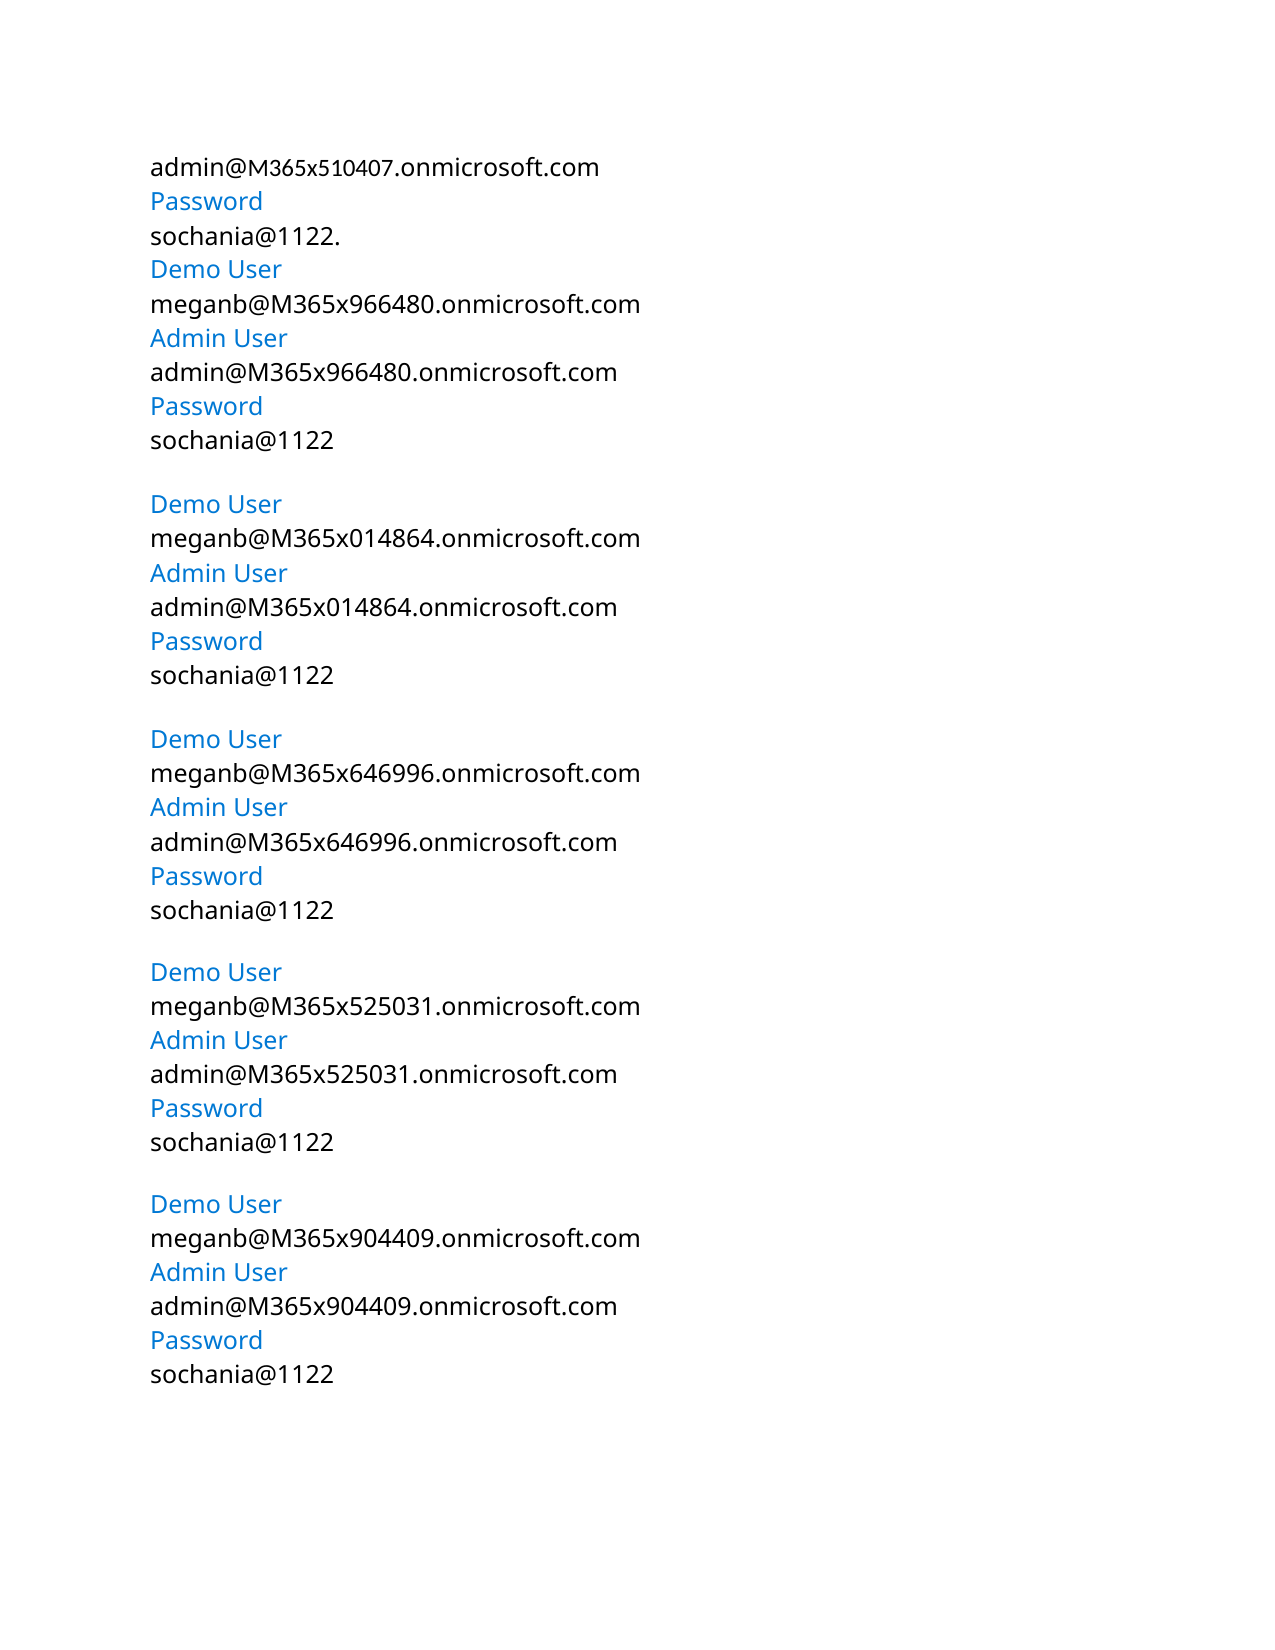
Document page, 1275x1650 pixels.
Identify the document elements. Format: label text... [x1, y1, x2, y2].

text admin@M365x014864.onmicrosoft.com [150, 589, 1125, 623]
text Demo User [150, 252, 1125, 286]
text Admin User [150, 790, 1125, 824]
text Password [150, 858, 1125, 892]
text Admin User [150, 1022, 1125, 1057]
text sochania@1122 [150, 1357, 1125, 1391]
text sochania@1122. [150, 218, 1125, 252]
text meganb@M365x014864.onmicrosoft.com [150, 521, 1125, 555]
text Demo User [150, 487, 1125, 521]
text admin@M365x966480.onmicrosoft.com [150, 354, 1125, 388]
text meganb@M365x525031.onmicrosoft.com [150, 988, 1125, 1022]
text admin@M365x510407.onmicrosoft.com [150, 150, 1125, 184]
text meganb@M365x904409.onmicrosoft.com [150, 1221, 1125, 1255]
text sochania@1122 [150, 1125, 1125, 1159]
text Demo User [150, 1187, 1125, 1221]
text Admin User [150, 320, 1125, 354]
text Admin User [150, 1255, 1125, 1289]
text Admin User [150, 555, 1125, 589]
text sochania@1122 [150, 892, 1125, 926]
text Password [150, 388, 1125, 422]
text Password [150, 184, 1125, 218]
text Password [150, 1091, 1125, 1125]
text meganb@M365x966480.onmicrosoft.com [150, 286, 1125, 320]
text Demo User [150, 722, 1125, 756]
text meganb@M365x646996.onmicrosoft.com [150, 756, 1125, 790]
text Demo User [150, 954, 1125, 988]
text Password [150, 623, 1125, 657]
text admin@M365x904409.onmicrosoft.com [150, 1289, 1125, 1323]
text Password [150, 1323, 1125, 1357]
text sochania@1122 [150, 422, 1125, 457]
text sochania@1122 [150, 657, 1125, 691]
text admin@M365x646996.onmicrosoft.com [150, 824, 1125, 858]
text admin@M365x525031.onmicrosoft.com [150, 1057, 1125, 1091]
